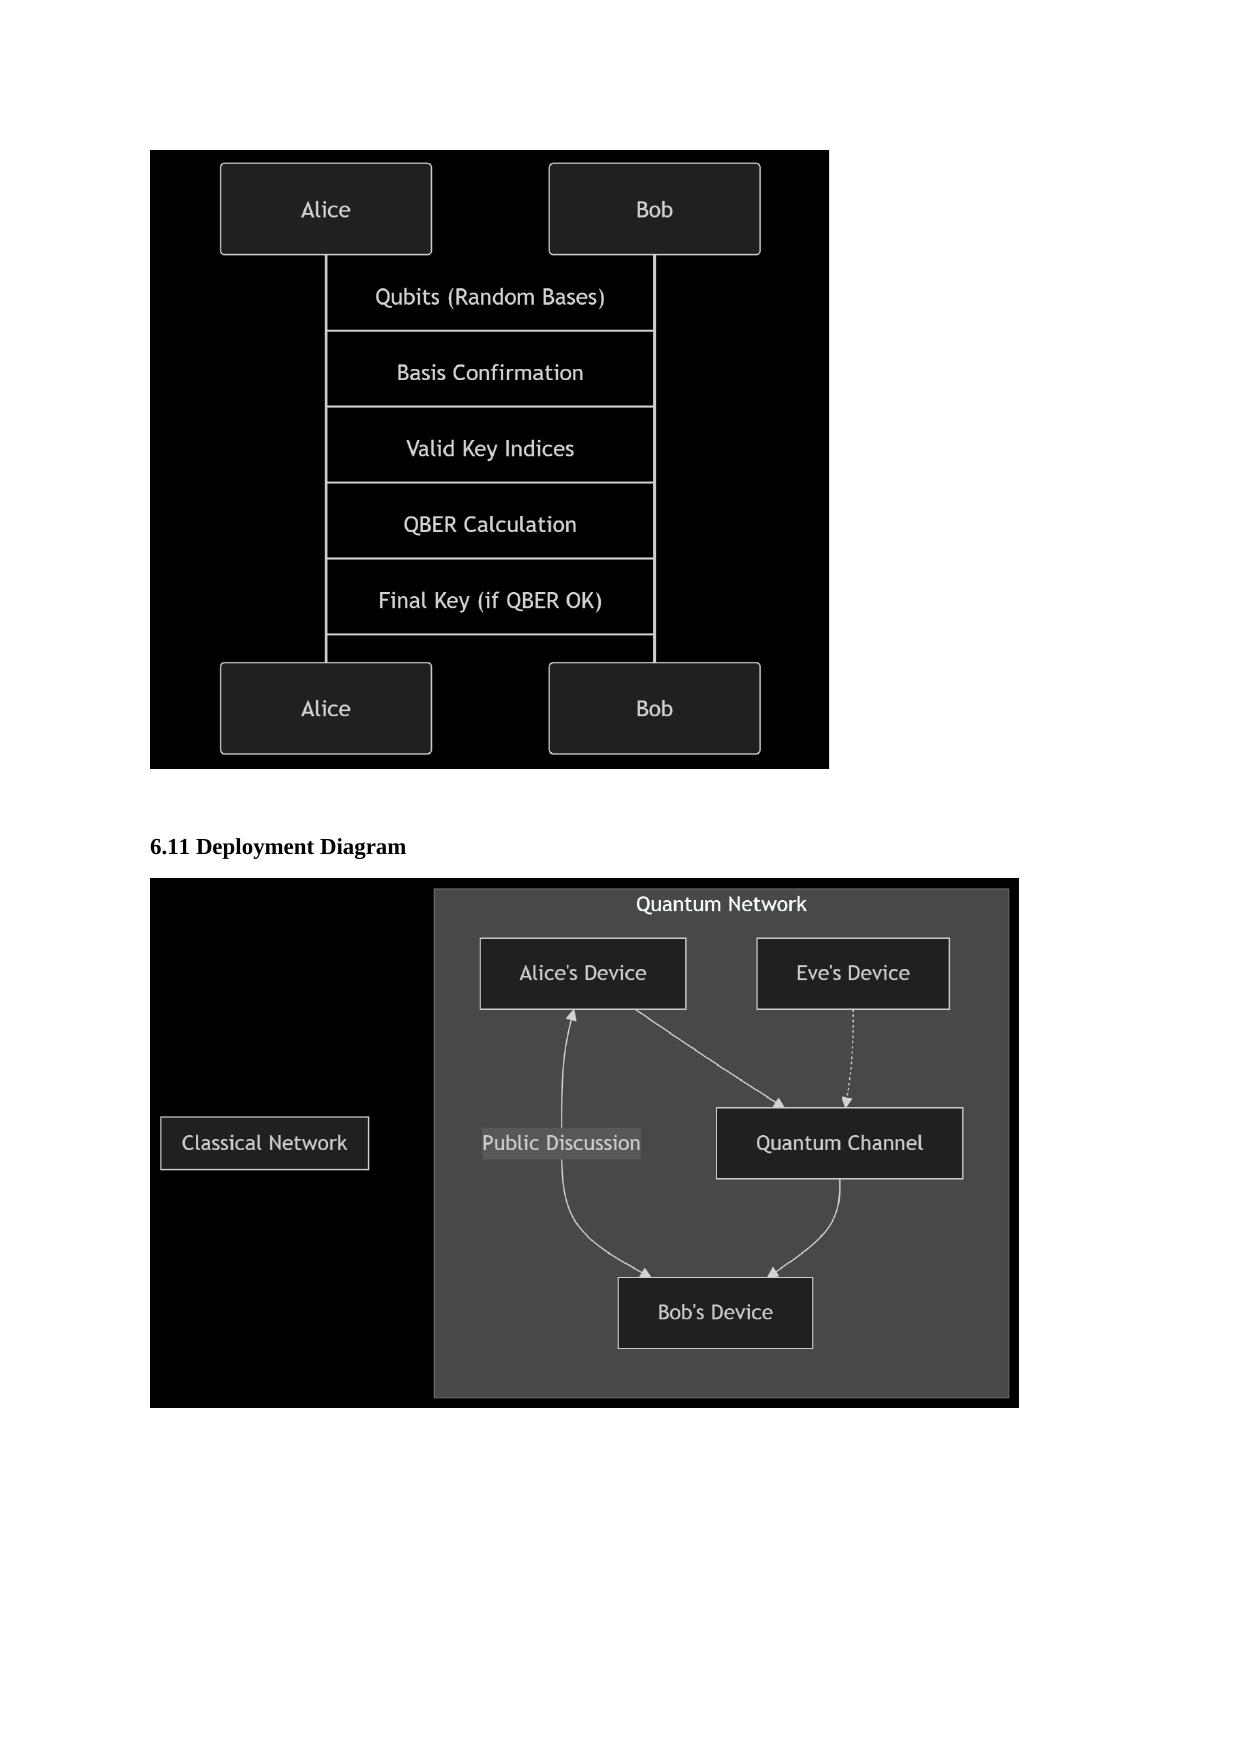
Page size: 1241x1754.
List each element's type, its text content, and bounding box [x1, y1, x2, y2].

picture [150, 878, 1019, 1408]
text 6.11 Deployment Diagram [150, 833, 1090, 859]
picture [150, 150, 830, 769]
